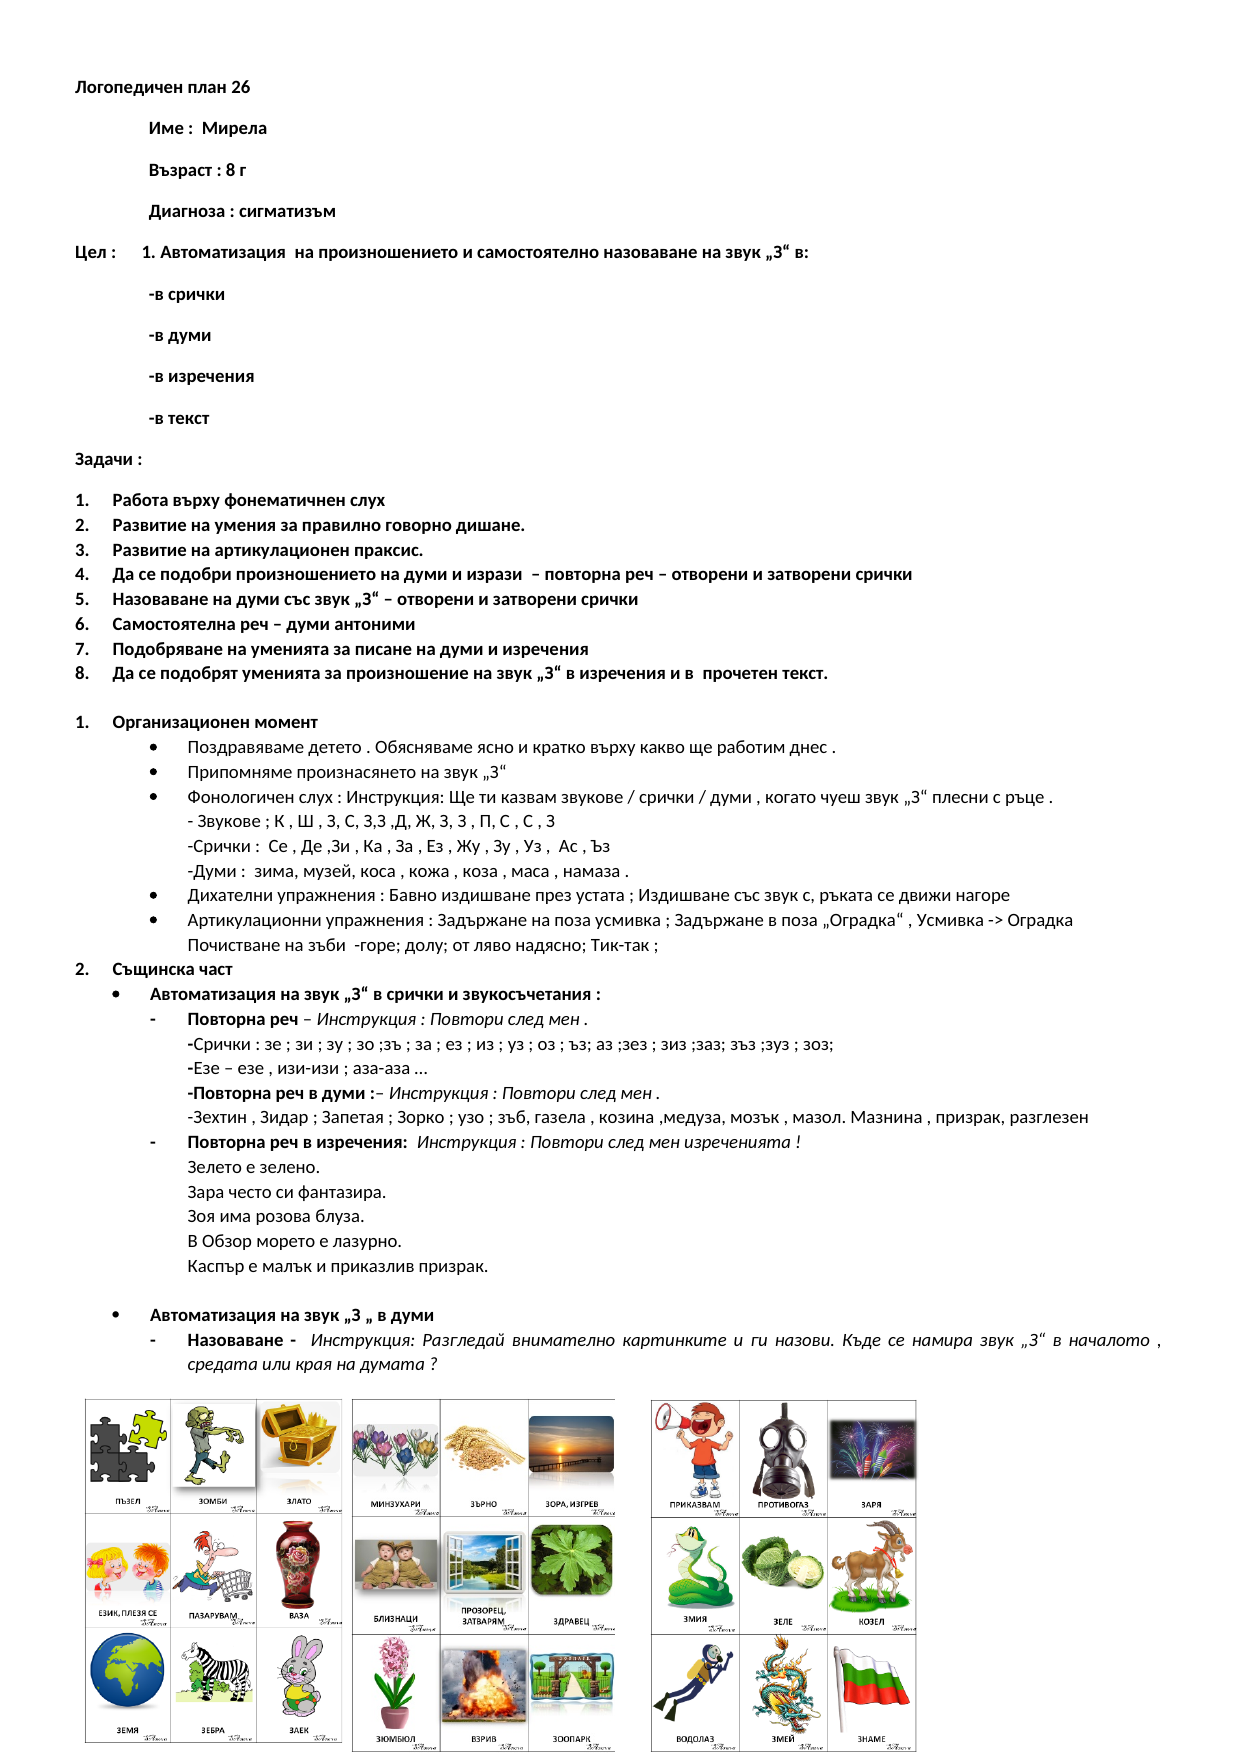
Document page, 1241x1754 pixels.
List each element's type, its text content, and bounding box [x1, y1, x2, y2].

list Организационен момент [75, 711, 1165, 734]
list Каспър е малък и приказлив призрак. [187, 1254, 1165, 1277]
list Да се подобрят уменията за произношение на звук „З“ в изречения и в прочетен текст. [75, 661, 1165, 684]
list Автоматизация на звук „З“ в срички и звукосъчетания : [112, 982, 1165, 1005]
list -Срички : Се , Де ,Зи , Ка , За , Ез , Жу , Зу , Уз , Ас , Ъз [187, 834, 1165, 857]
picture [349, 1393, 615, 1751]
list -Зехтин , Зидар ; Запетая ; Зорко ; узо ; зъб, газела , козина ,медуза, мозък , мазол. Мазнина , призрак, разглезен [187, 1106, 1165, 1129]
text Диагноза : сигматизъм [149, 199, 1165, 222]
list Работа върху фонематичнен слух [75, 488, 1165, 511]
list Да се подобри произношението на думи и изрази – повторна реч – отворени и затворени срички [75, 563, 1165, 586]
text Име : Мирела [149, 116, 1165, 139]
list Зелето е зелено. [187, 1155, 1165, 1178]
list Дихателни упражнения : Бавно издишване през устата ; Издишване със звук с, ръката се движи нагоре [150, 883, 1165, 906]
list Самостоятелна реч – думи антоними [75, 612, 1165, 635]
list Артикулационни упражнения : Задържане на поза усмивка ; Задържане в поза „Оградка“ , Усмивка -> Оградка Почистване на зъби -горе; долу; от ляво надясно; Тик-так ; [150, 908, 1165, 956]
list Подобряване на уменията за писане на думи и изречения [75, 637, 1165, 659]
list - Звукове ; К , Ш , З, С, З,З ,Д, Ж, З, З , П, С , С , З [187, 809, 1165, 832]
list В Обзор морето е лазурно. [187, 1229, 1165, 1252]
list Назоваване на думи със звук „З“ – отворени и затворени срички [75, 587, 1165, 610]
list Зара често си фантазира. [187, 1180, 1165, 1203]
text Цел : 1. Автоматизация на произношението и самостоятелно назоваване на звук „З“ в: [75, 240, 1165, 263]
list Повторна реч в изречения: Инструкция : Повтори след мен изреченията ! [150, 1130, 1165, 1153]
list Автоматизация на звук „З „ в думи [112, 1303, 1165, 1326]
text Задачи : [75, 447, 1165, 470]
picture [82, 1393, 343, 1742]
text Логопедичен план 26 [75, 75, 1165, 98]
list Назоваване - Инструкция: Разгледай внимателно картинките и ги назови. Къде се намира звук „З“ в началото , средата или края на думата ? [150, 1328, 1165, 1376]
list -Срички : зе ; зи ; зу ; зо ;зъ ; за ; ез ; из ; уз ; оз ; ъз; аз ;зез ; зиз ;заз; зъз ;зуз ; зоз; [187, 1032, 1165, 1054]
text -в изречения [149, 364, 1165, 387]
text Възраст : 8 г [149, 158, 1165, 181]
list Развитие на артикулационен праксис. [75, 538, 1165, 561]
picture [648, 1394, 919, 1754]
list Фонологичен слух : Инструкция: Ще ти казвам звукове / срички / думи , когато чуеш звук „З“ плесни с ръце . [150, 785, 1165, 808]
list Развитие на умения за правилно говорно дишане. [75, 513, 1165, 536]
list -Думи : зима, музей, коса , кожа , коза , маса , намаза . [187, 859, 1165, 882]
text -в текст [149, 406, 1165, 429]
text -в думи [149, 323, 1165, 346]
text -в срички [149, 282, 1165, 305]
list -Повторна реч в думи :– Инструкция : Повтори след мен . [187, 1081, 1165, 1104]
list Поздравяваме детето . Обясняваме ясно и кратко върху какво ще работим днес . [150, 735, 1165, 758]
list Припомняме произнасянето на звук „З“ [150, 760, 1165, 783]
list Същинска част [75, 958, 1165, 981]
list -Езе – езе , изи-изи ; аза-аза … [187, 1056, 1165, 1079]
list Повторна реч – Инструкция : Повтори след мен . [150, 1007, 1165, 1030]
list Зоя има розова блуза. [187, 1204, 1165, 1227]
